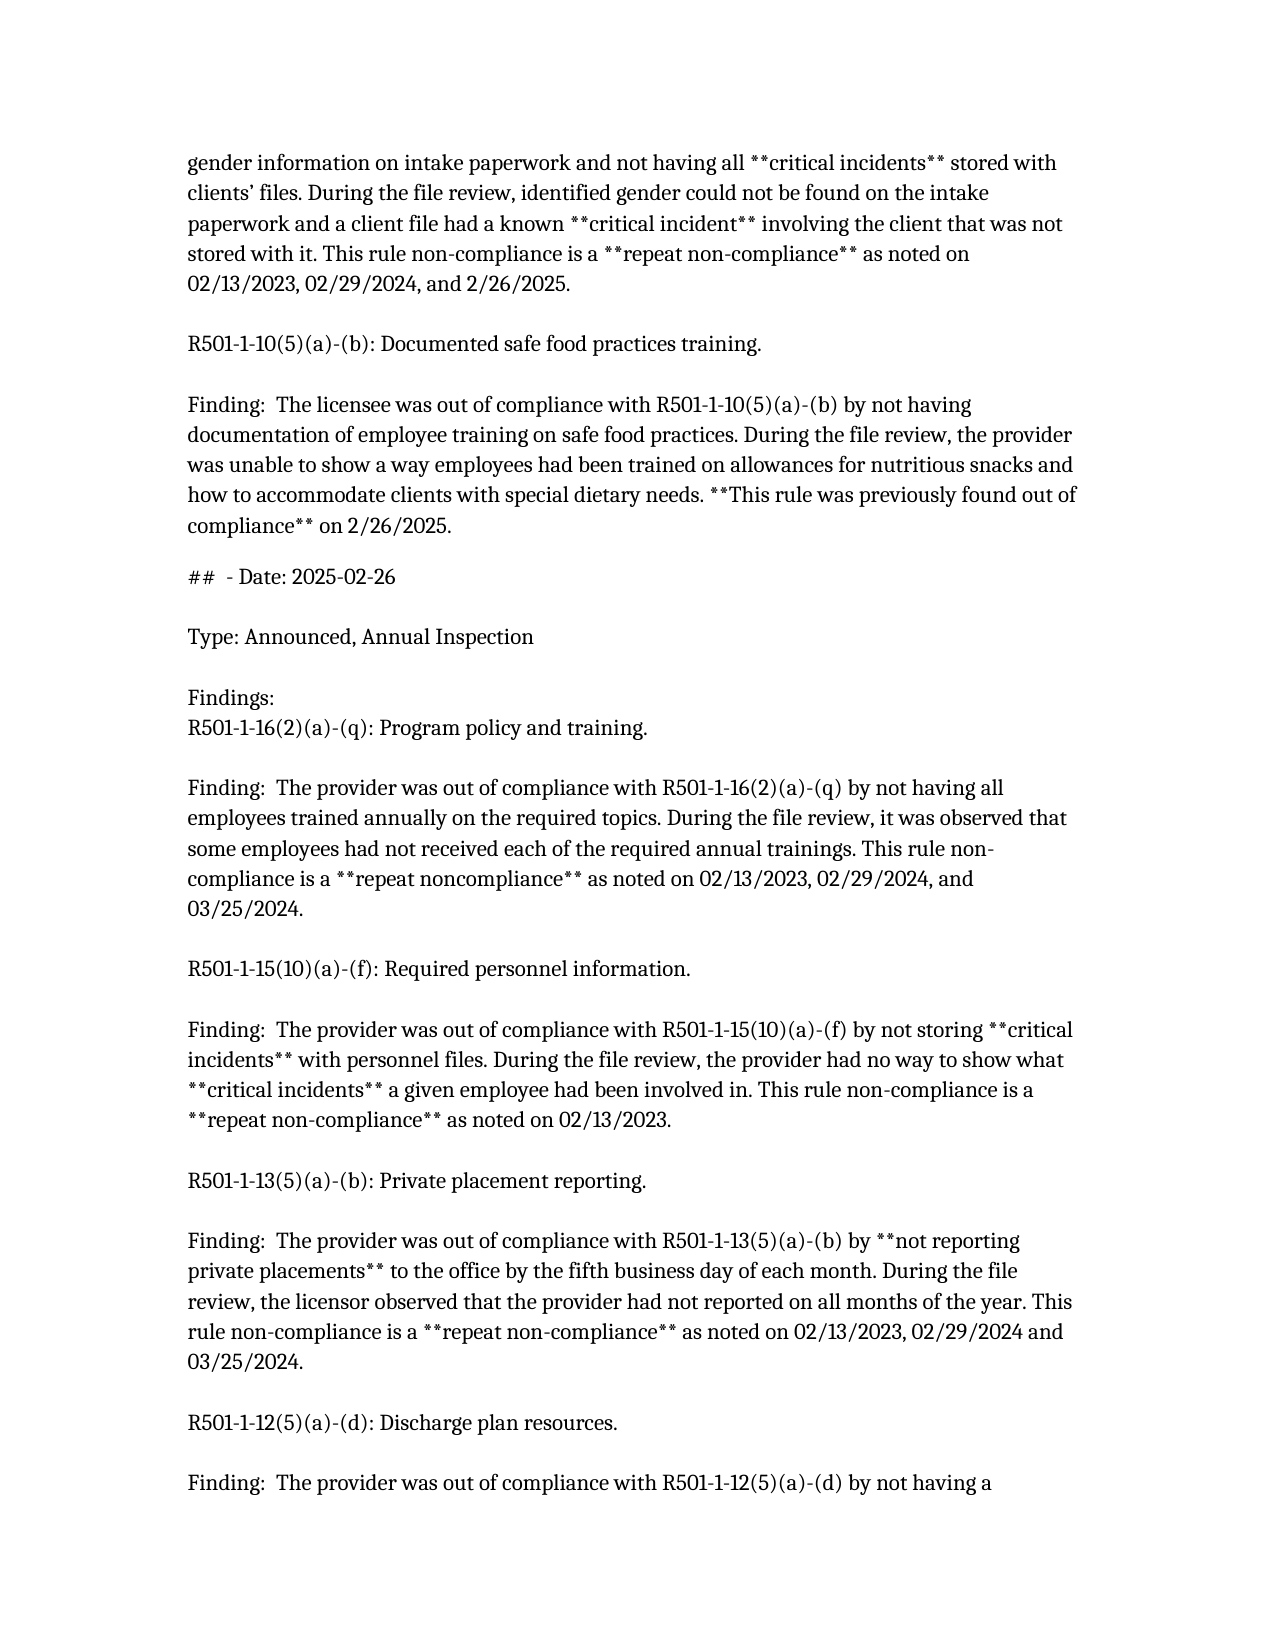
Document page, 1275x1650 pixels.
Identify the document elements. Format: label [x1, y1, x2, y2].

text [187, 150, 1087, 539]
text [187, 563, 1087, 1496]
